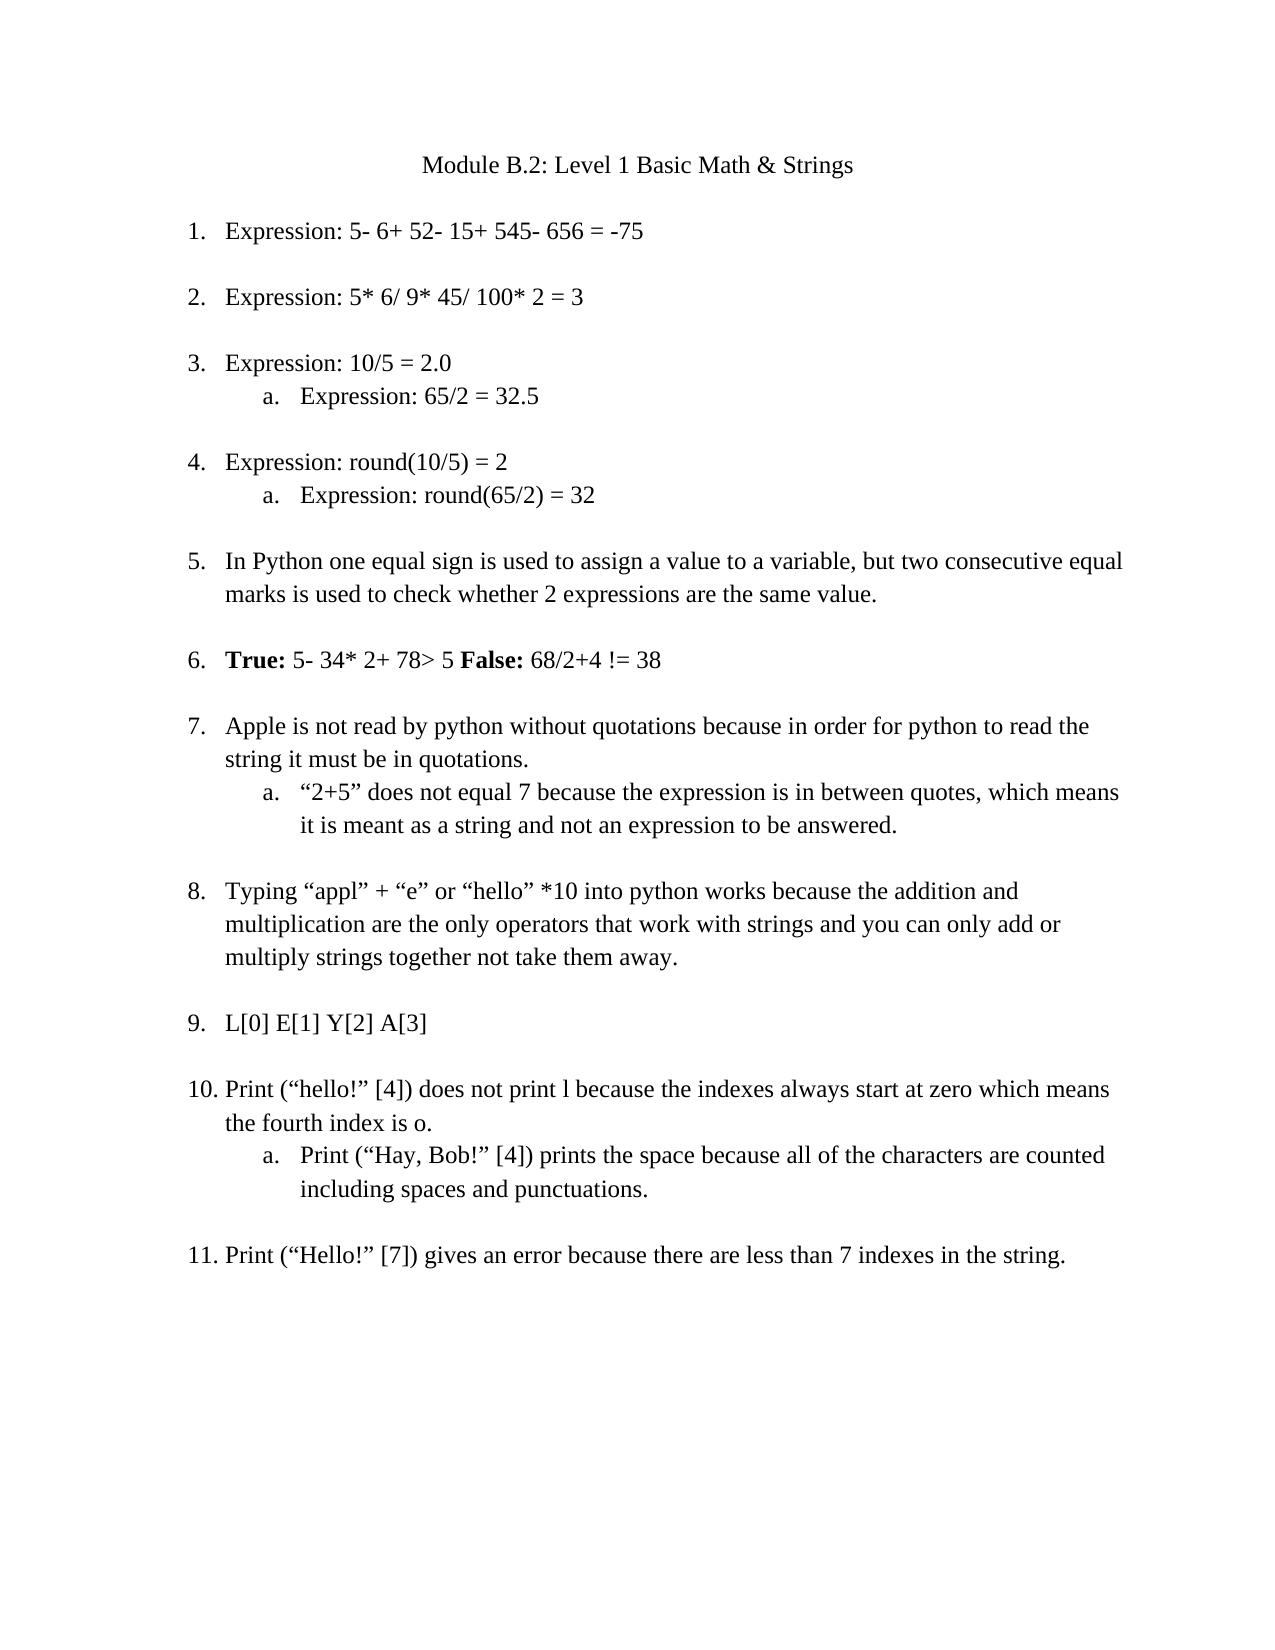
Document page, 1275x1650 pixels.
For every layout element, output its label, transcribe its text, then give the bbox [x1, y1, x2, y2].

list Expression: 5* 6/ 9* 45/ 100* 2 = 3 [187, 282, 1125, 311]
list “2+5” does not equal 7 because the expression is in between quotes, which means it is meant as a string and not an expression to be answered. [262, 777, 1125, 839]
list Expression: 10/5 = 2.0 [187, 348, 1125, 377]
list True: 5- 34* 2+ 78> 5 False: 68/2+4 != 38 [187, 645, 1125, 674]
list Typing “appl” + “e” or “hello” *10 into python works because the addition and multiplication are the only operators that work with strings and you can only add or multiply strings together not take them away. [187, 876, 1125, 971]
list Apple is not read by python without quotations because in order for python to read the string it must be in quotations. [187, 711, 1125, 773]
list Print (“hello!” [4]) does not print l because the indexes always start at zero which means the fourth index is o. [187, 1074, 1125, 1136]
list Expression: 5- 6+ 52- 15+ 545- 656 = -75 [187, 216, 1125, 245]
list Expression: 65/2 = 32.5 [262, 381, 1125, 410]
list Print (“Hay, Bob!” [4]) prints the space because all of the characters are counted including spaces and punctuations. [262, 1141, 1125, 1202]
list Expression: round(10/5) = 2 [187, 447, 1125, 476]
list In Python one equal sign is used to assign a value to a variable, but two consecutive equal marks is used to check whether 2 expressions are the same value. [187, 546, 1125, 608]
list Print (“Hello!” [7]) gives an error because there are less than 7 indexes in the string. [187, 1240, 1125, 1268]
list L[0] E[1] Y[2] A[3] [187, 1008, 1125, 1037]
text Module B.2: Level 1 Basic Math & Strings [150, 150, 1125, 179]
list Expression: round(65/2) = 32 [262, 480, 1125, 509]
